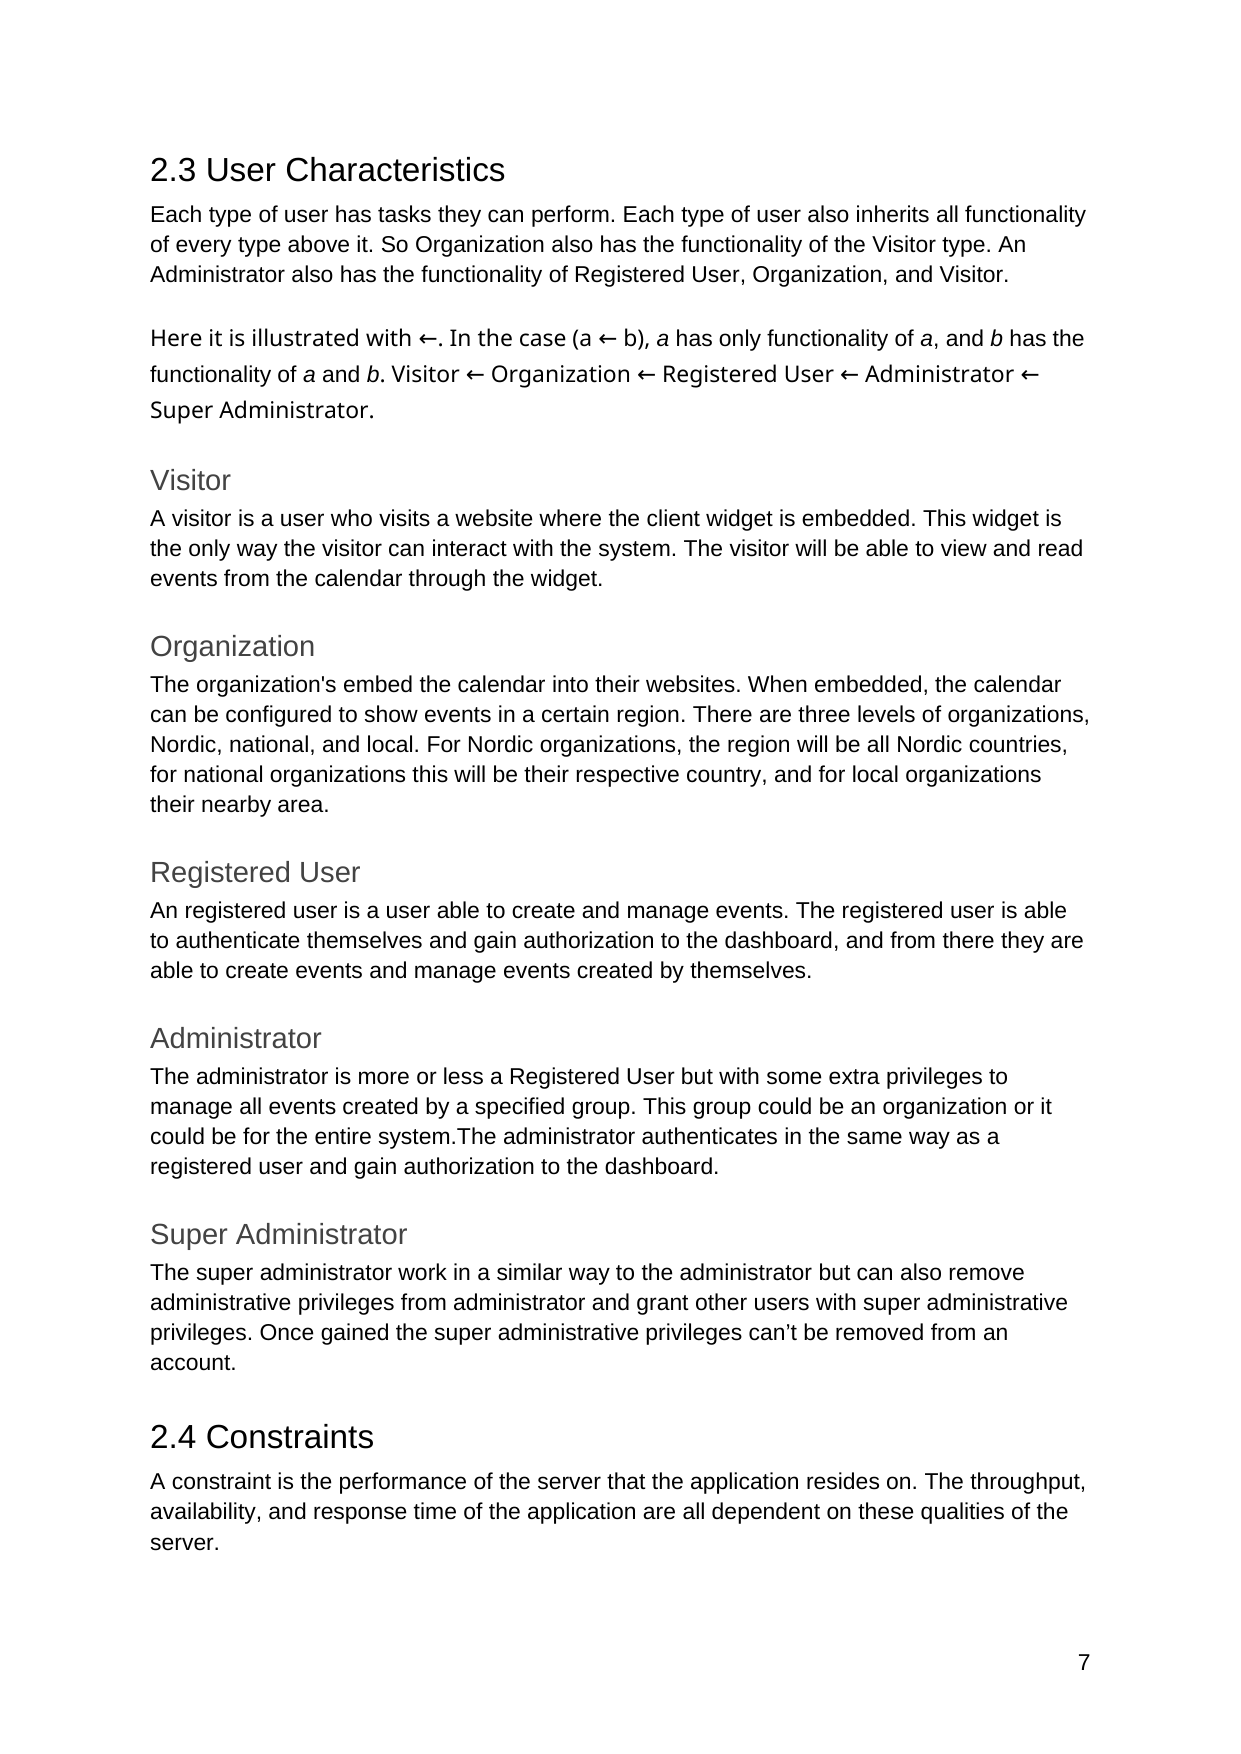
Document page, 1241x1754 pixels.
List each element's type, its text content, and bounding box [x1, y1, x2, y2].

subtitle Registered User [150, 855, 1090, 888]
text The administrator is more or less a Registered User but with some extra privileges to manage all events created by a specified group. This group could be an organization or it could be for the entire system.The administrator authenticates in the same way as a registered user and gain authorization to the dashboard. [150, 1063, 1090, 1180]
text Here it is illustrated with ←. In the case (a ← b), a has only functionality of a, and b has the functionality of a and b. Visitor ← Organization ← Registered User ← Administrator ← Super Administrator. [150, 322, 1090, 425]
text Each type of user has tasks they can perform. Each type of user also inherits all functionality of every type above it. So Organization also has the functionality of the Visitor type. An Administrator also has the functionality of Registered User, Organization, and Visitor. [150, 201, 1090, 288]
text The super administrator work in a similar way to the administrator but can also remove administrative privileges from administrator and grant other users with super administrative privileges. Once gained the super administrative privileges can’t be removed from an account. [150, 1259, 1090, 1376]
subtitle Visitor [150, 463, 1090, 496]
subtitle 2.3 User Characteristics [150, 150, 1090, 188]
text A constraint is the performance of the server that the application resides on. The throughput, availability, and response time of the application are all dependent on these qualities of the server. [150, 1468, 1090, 1555]
text A visitor is a user who visits a website where the client widget is embedded. This widget is the only way the visitor can interact with the system. The visitor will be able to view and read events from the calendar through the widget. [150, 505, 1090, 592]
subtitle Super Administrator [150, 1217, 1090, 1250]
subtitle Organization [150, 629, 1090, 662]
text An registered user is a user able to create and manage events. The registered user is able to authenticate themselves and gain authorization to the dashboard, and from there they are able to create events and manage events created by themselves. [150, 897, 1090, 984]
subtitle 2.4 Constraints [150, 1417, 1090, 1456]
text The organization's embed the calendar into their websites. When embedded, the calendar can be configured to show events in a certain region. There are three levels of organizations, Nordic, national, and local. For Nordic organizations, the region will be all Nordic countries, for national organizations this will be their respective country, and for local organizations their nearby area. [150, 671, 1090, 818]
subtitle Administrator [150, 1021, 1090, 1054]
